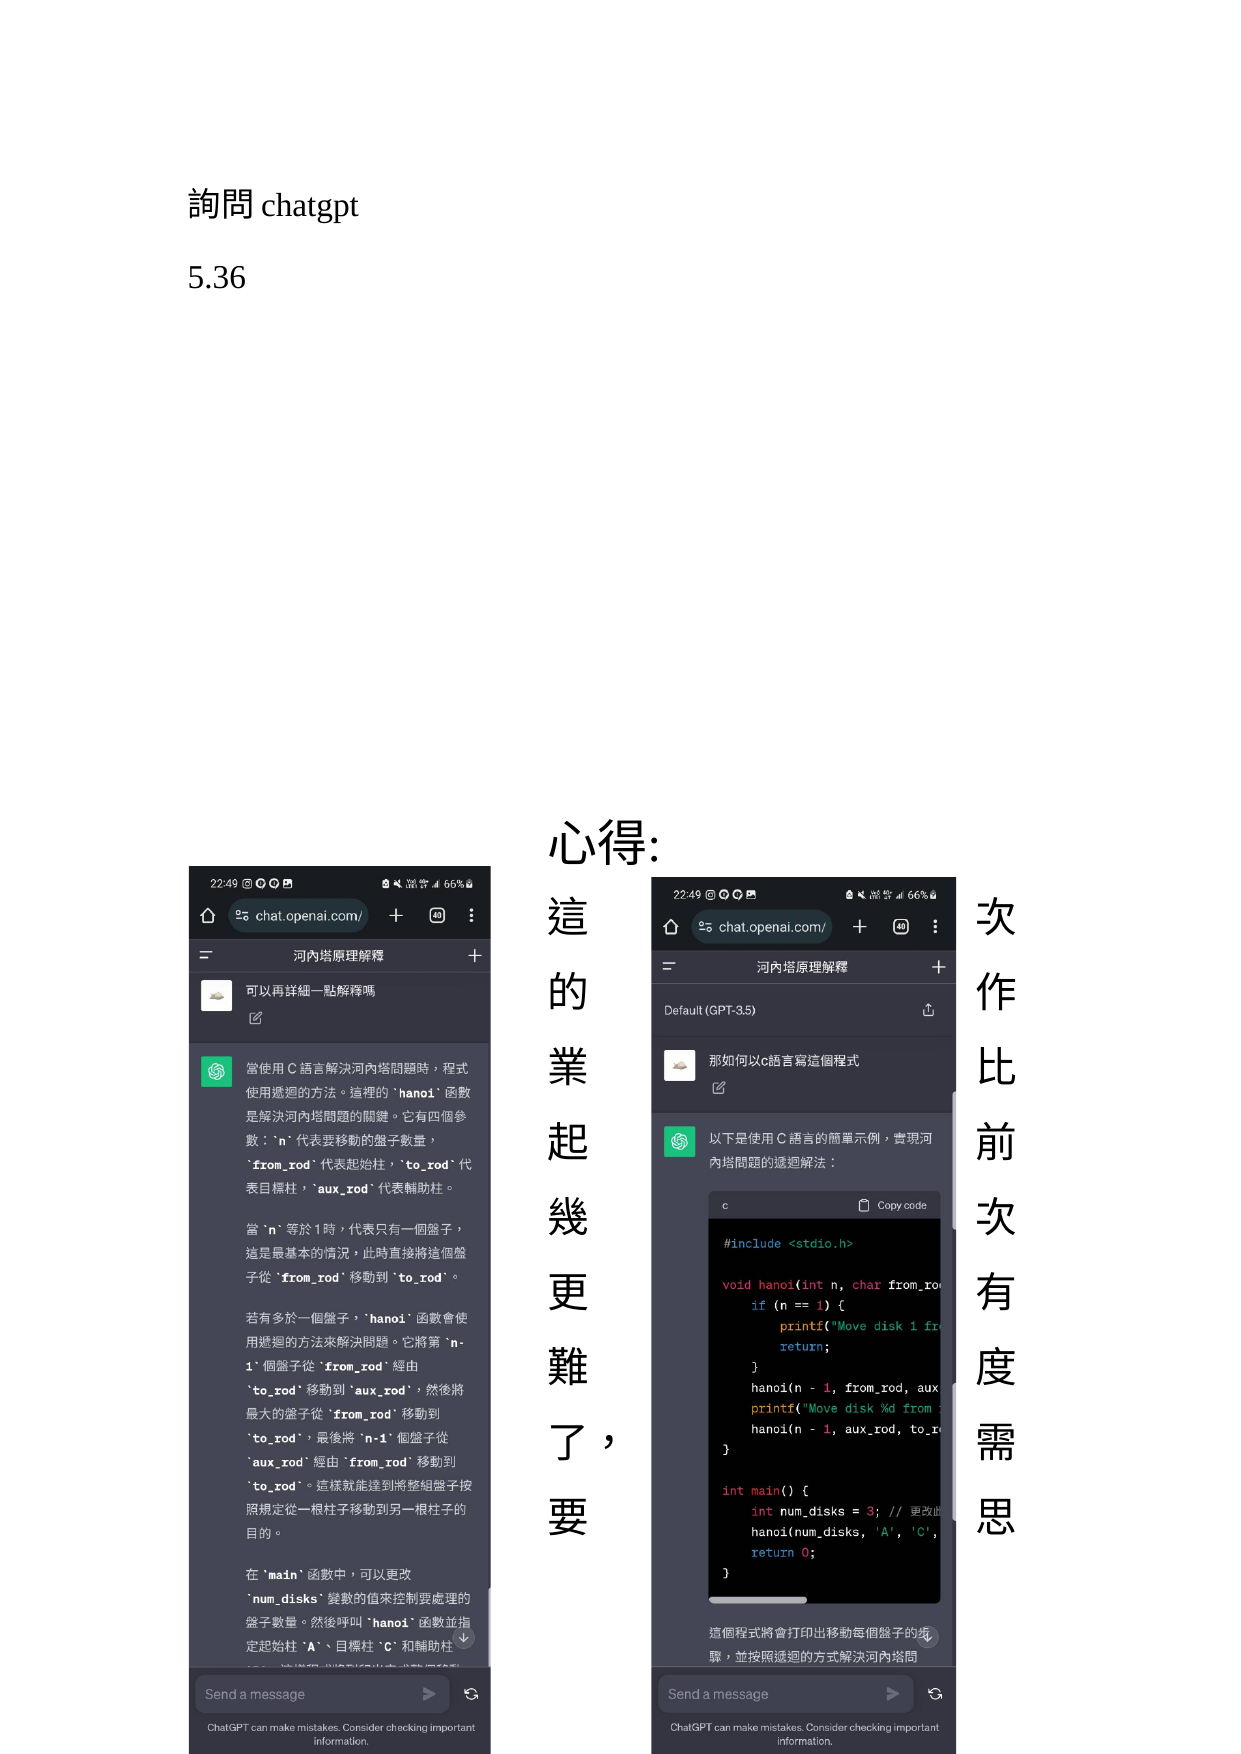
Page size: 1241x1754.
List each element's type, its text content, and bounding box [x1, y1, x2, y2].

text 詢問chatgpt [187, 164, 1053, 239]
picture [650, 877, 957, 1753]
list 這次的作業比起前幾次更有難度了，需要思考一陣子才能理解題目的意思，也透過chatgpt來了解題目及找出程式中的bug。不過值得開心的是現在越來越熟練gitbub如何上傳了。 [957, 877, 1053, 1552]
text 5.36 [187, 239, 1053, 314]
list 這次的作業比起前幾次更有難度了，需要思考一陣子才能理解題目的意思，也透過chatgpt來了解題目及找出程式中的bug。不過值得開心的是現在越來越熟練gitbub如何上傳了。 [491, 877, 650, 1552]
picture [187, 866, 491, 1751]
list 心得: [225, 802, 1053, 877]
